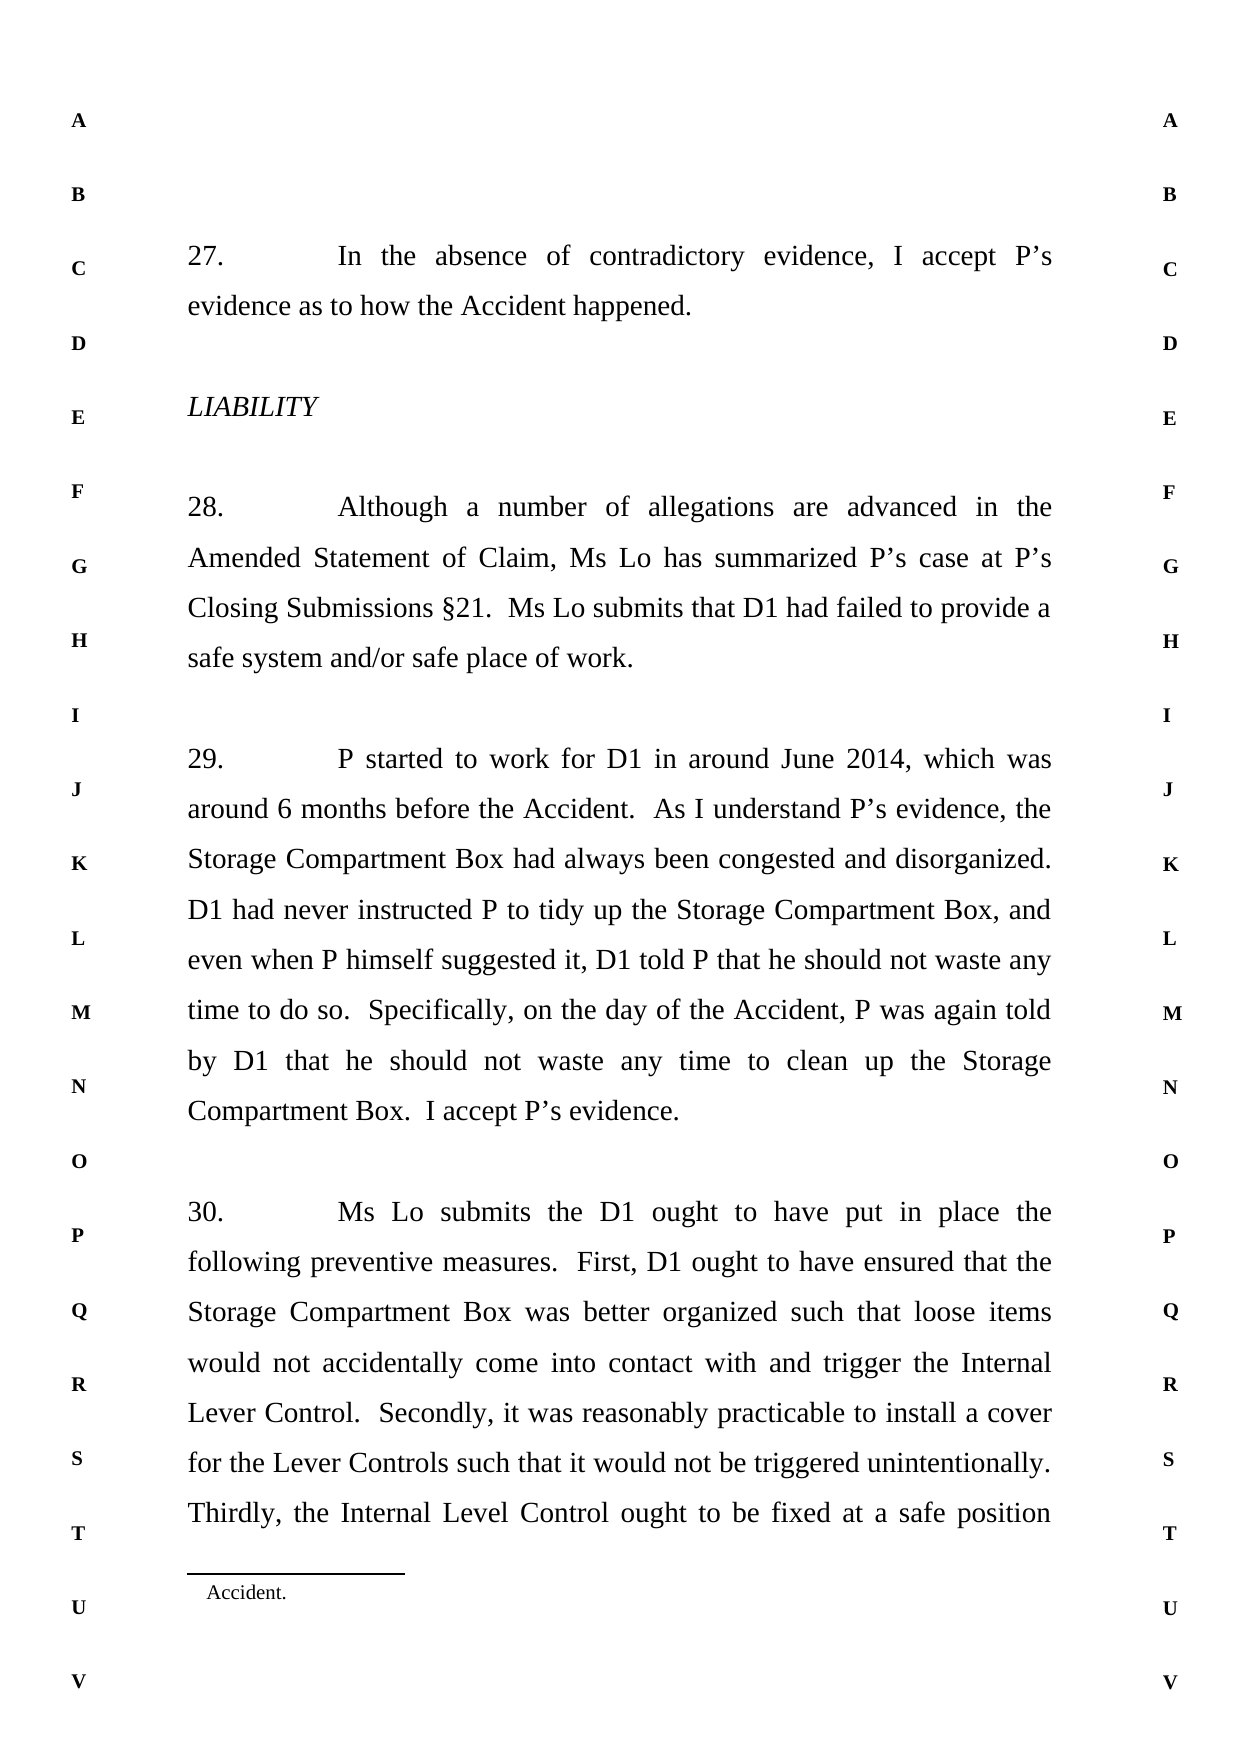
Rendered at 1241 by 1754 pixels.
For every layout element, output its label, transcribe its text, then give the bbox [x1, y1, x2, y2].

list P started to work for D1 in around June 2014, which was around 6 months before the Accident. As I understand P’s evidence, the Storage Compartment Box had always been congested and disorganized. D1 had never instructed P to tidy up the Storage Compartment Box, and even when P himself suggested it, D1 told P that he should not waste any time to do so. Specifically, on the day of the Accident, P was again told by D1 that he should not waste any time to clean up the Storage Compartment Box. I accept P’s evidence. [187, 741, 1053, 1127]
list LIABILITY [187, 389, 1053, 422]
list In the absence of contradictory evidence, I accept P’s evidence as to how the Accident happened. [187, 238, 1053, 322]
list Although a number of allegations are advanced in the Amended Statement of Claim, Ms Lo has summarized P’s case at P’s Closing Submissions §21. Ms Lo submits that D1 had failed to provide a safe system and/or safe place of work. [187, 489, 1053, 674]
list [187, 1194, 1053, 1529]
